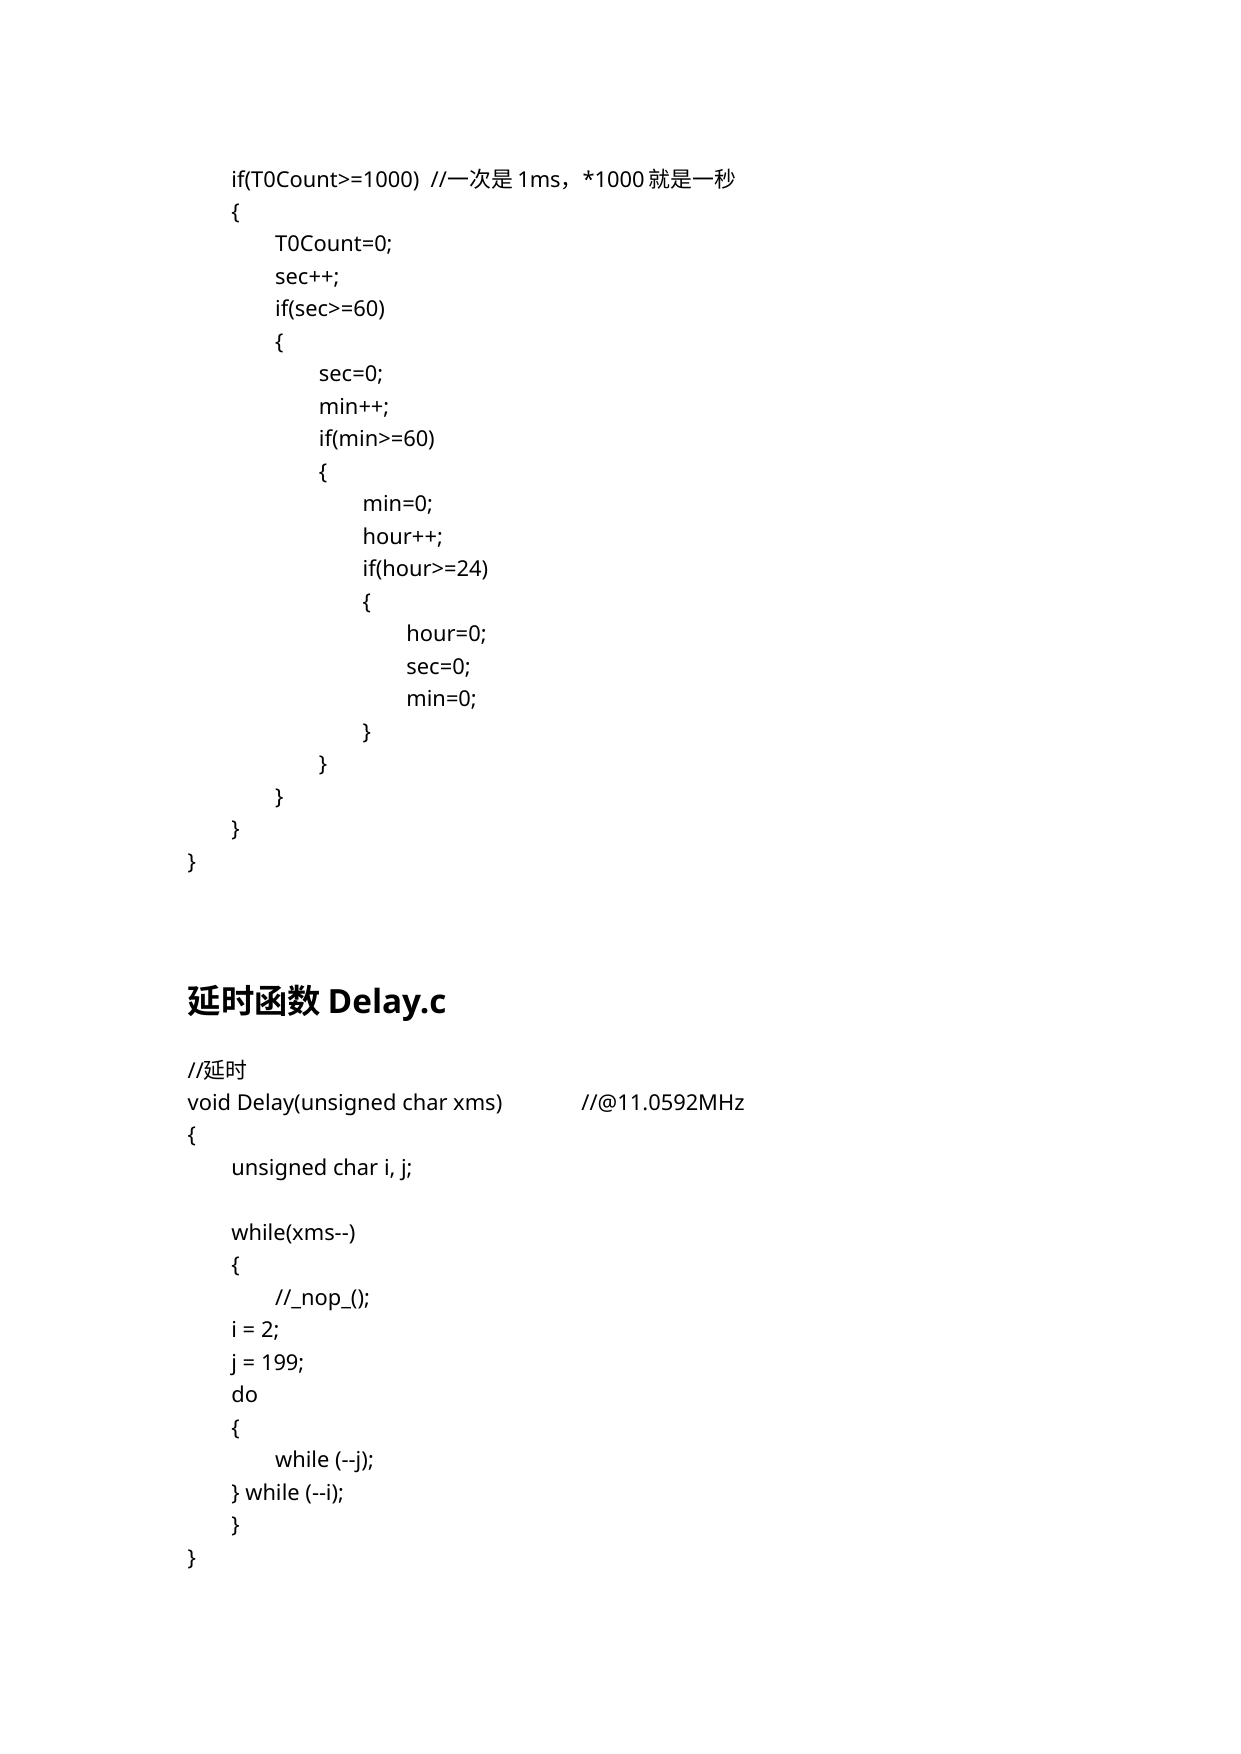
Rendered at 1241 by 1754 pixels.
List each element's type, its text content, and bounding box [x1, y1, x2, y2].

text { [187, 194, 1053, 227]
text if(T0Count>=1000) //一次是1ms，*1000就是一秒 [187, 162, 1053, 194]
text unsigned char i, j; [187, 1150, 1053, 1183]
text while (--j); [187, 1443, 1053, 1475]
text j = 199; [187, 1345, 1053, 1378]
text do [187, 1378, 1053, 1410]
text } [187, 844, 1053, 877]
text min++; [187, 389, 1053, 422]
text } [187, 812, 1053, 844]
text { [187, 1248, 1053, 1280]
text min=0; [187, 682, 1053, 714]
text while(xms--) [187, 1215, 1053, 1248]
text } [187, 747, 1053, 779]
text hour=0; [187, 617, 1053, 649]
text } while (--i); [187, 1475, 1053, 1508]
text if(sec>=60) [187, 292, 1053, 324]
text } [187, 1508, 1053, 1540]
text sec++; [187, 259, 1053, 292]
text } [187, 1540, 1053, 1573]
text { [187, 1410, 1053, 1443]
text if(min>=60) [187, 422, 1053, 454]
text hour++; [187, 519, 1053, 552]
text //延时 [187, 1053, 1053, 1085]
text T0Count=0; [187, 227, 1053, 259]
text { [187, 1118, 1053, 1150]
text { [187, 324, 1053, 357]
text } [187, 779, 1053, 812]
text { [187, 454, 1053, 487]
text if(hour>=24) [187, 552, 1053, 584]
text } [187, 714, 1053, 747]
text //_nop_(); [187, 1280, 1053, 1313]
text void Delay(unsigned char xms) //@11.0592MHz [187, 1085, 1053, 1118]
text min=0; [187, 487, 1053, 519]
text { [187, 584, 1053, 617]
subtitle 延时函数Delay.c [187, 967, 1053, 1032]
text sec=0; [187, 649, 1053, 682]
text i = 2; [187, 1313, 1053, 1345]
text sec=0; [187, 357, 1053, 389]
